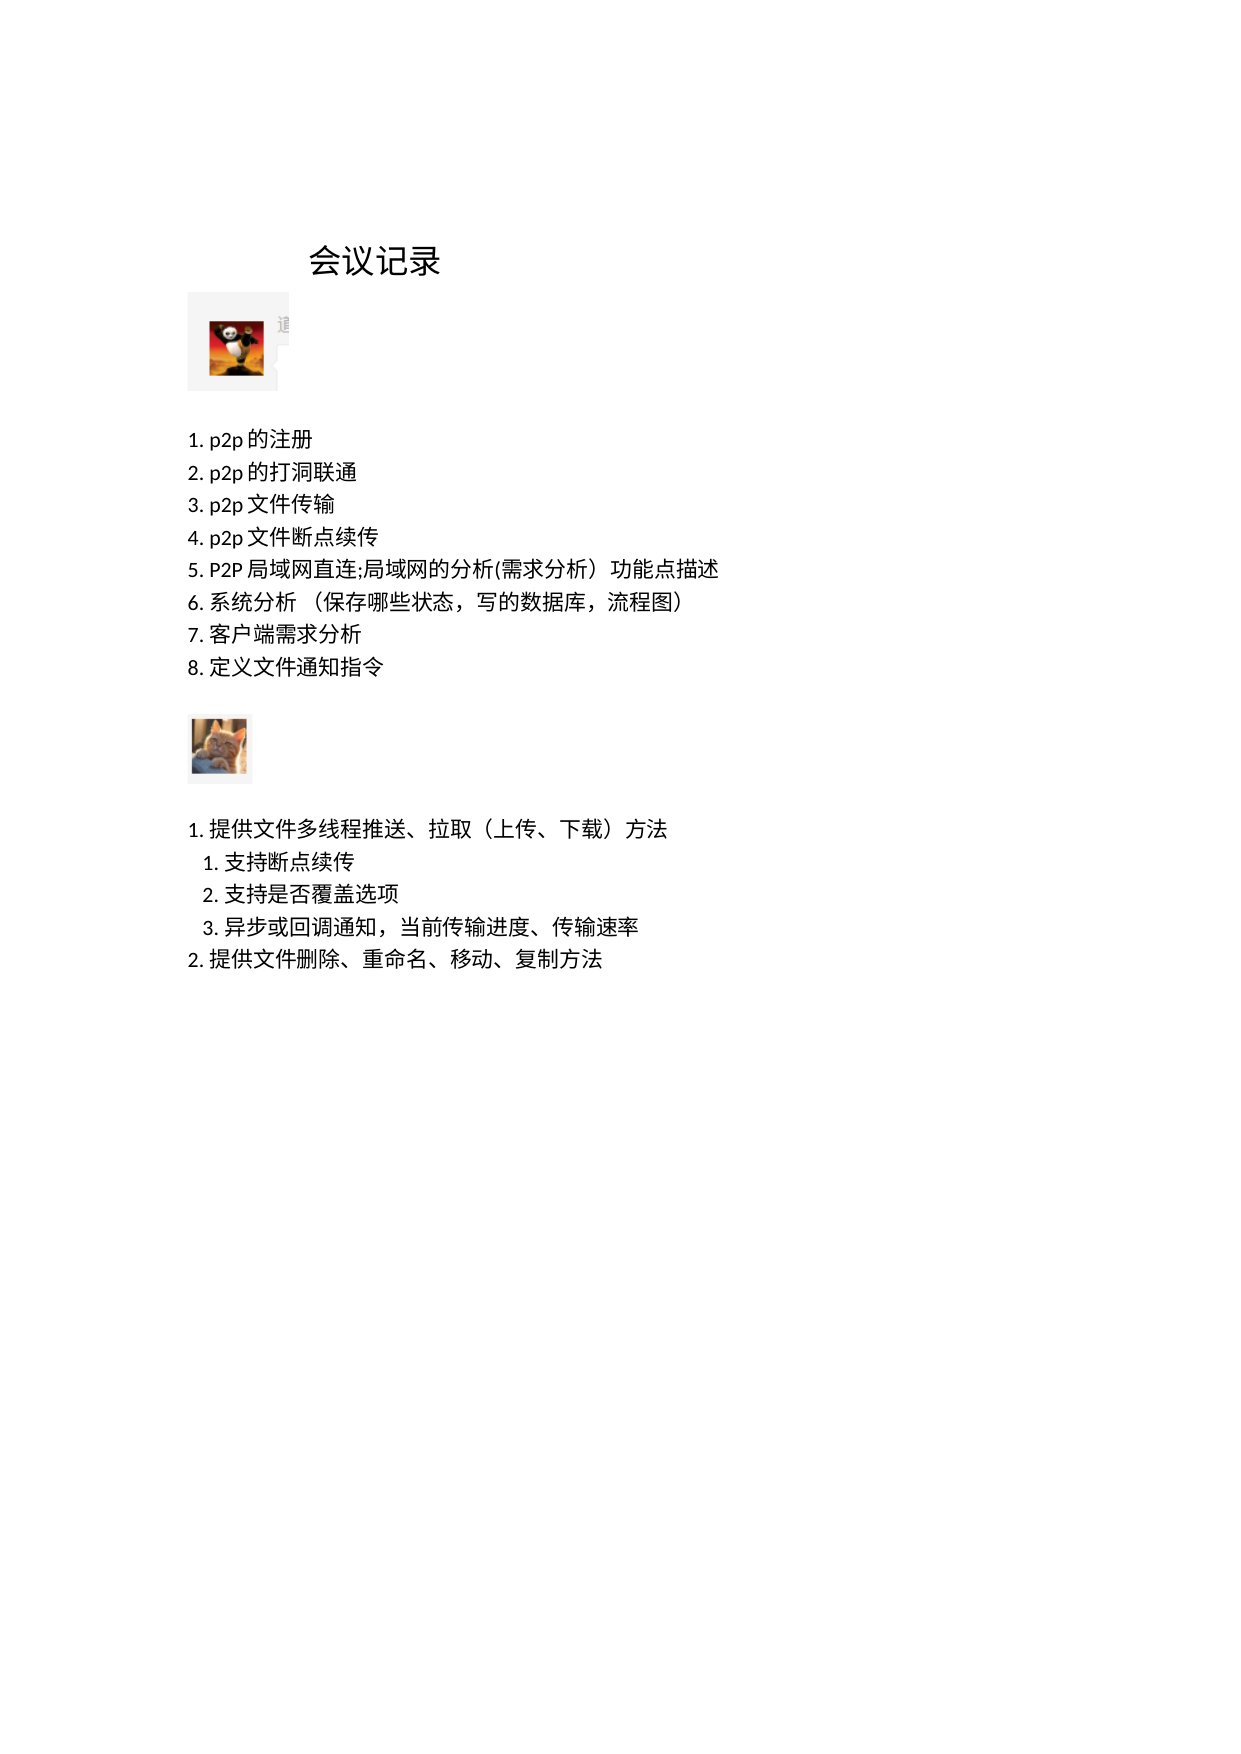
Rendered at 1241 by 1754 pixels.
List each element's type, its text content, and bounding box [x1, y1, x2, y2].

list p2p的打洞联通 [187, 454, 1053, 487]
list p2p文件传输 [187, 487, 1053, 519]
list 2. 支持是否覆盖选项 [187, 877, 1053, 909]
list 会议记录 [187, 227, 1053, 292]
list 1. 支持断点续传 [187, 844, 1053, 877]
list 1. 提供文件多线程推送、拉取（上传、下载）方法 [187, 812, 1053, 844]
picture [187, 714, 253, 784]
list P2P 局域网直连;局域网的分析(需求分析）功能点描述 [187, 552, 1053, 584]
list p2p的注册 [187, 422, 1053, 454]
list 客户端需求分析 [187, 617, 1053, 649]
list 定义文件通知指令 [187, 649, 1053, 682]
picture [187, 292, 289, 391]
list 系统分析 （保存哪些状态，写的数据库，流程图） [187, 584, 1053, 617]
list p2p文件断点续传 [187, 519, 1053, 552]
list 2. 提供文件删除、重命名、移动、复制方法 [187, 942, 1053, 974]
list 3. 异步或回调通知，当前传输进度、传输速率 [187, 909, 1053, 942]
